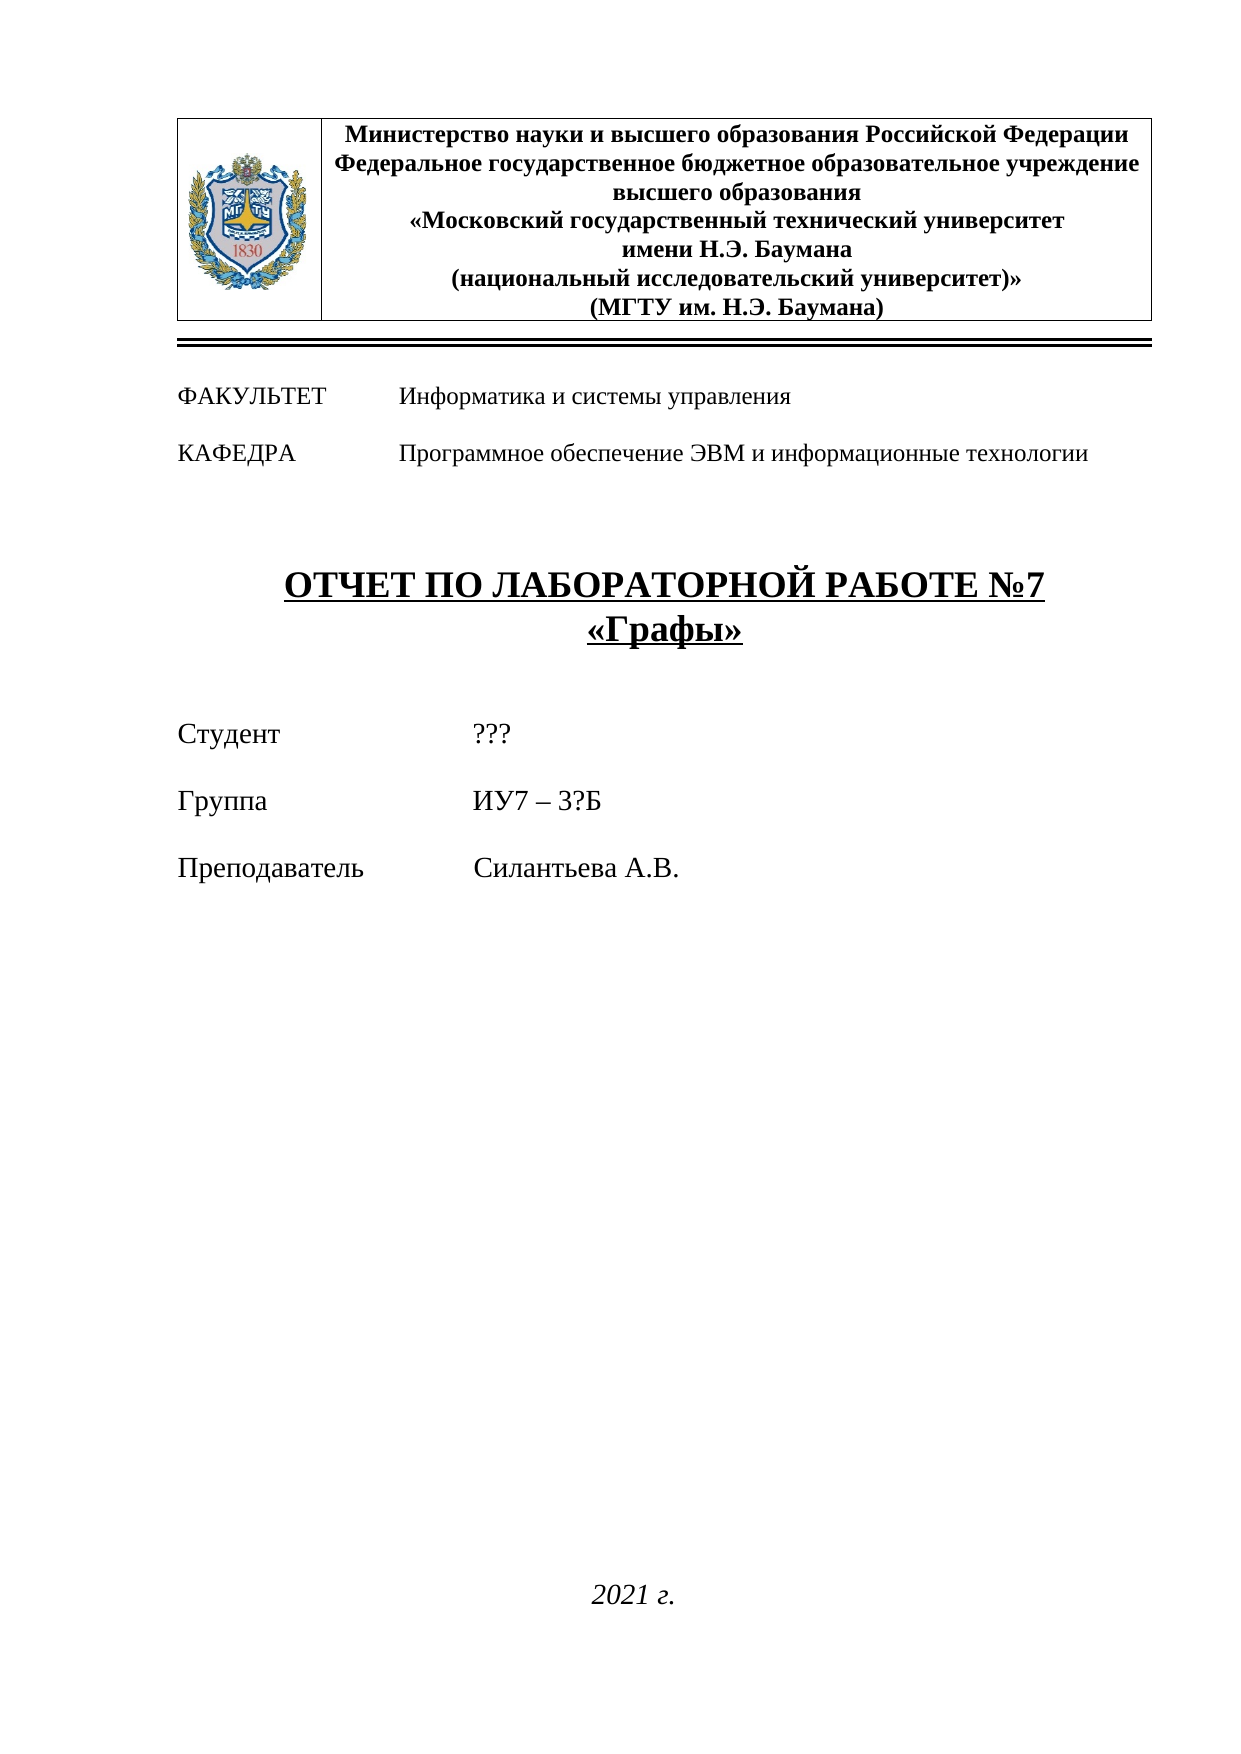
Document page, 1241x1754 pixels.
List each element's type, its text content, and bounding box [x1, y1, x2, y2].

text Студент ??? [177, 716, 1152, 750]
text КАФЕДРА Программное обеспечение ЭВМ и информационные технологии [177, 438, 1152, 467]
picture [187, 153, 306, 288]
text Преподаватель Силантьева А.В. [177, 850, 1152, 884]
table_header [178, 119, 321, 320]
text «Графы» [177, 606, 1152, 649]
table_header Министерство науки и высшего образования Российской Федерации Федеральное государственное бюджетное образовательное учреждение высшего образования «Московский государственный технический университет имени Н.Э. Баумана (национальный исследовательский университет)» (МГТУ им. Н.Э. Баумана) [322, 119, 1151, 320]
text 2021 г. [118, 1577, 1152, 1610]
text Группа ИУ7 – 3?Б [177, 783, 1152, 817]
text ФАКУЛЬТЕТ Информатика и системы управления [177, 381, 1152, 409]
text ОТЧЕТ ПО ЛАБОРАТОРНОЙ РАБОТЕ №7 [177, 563, 1152, 606]
